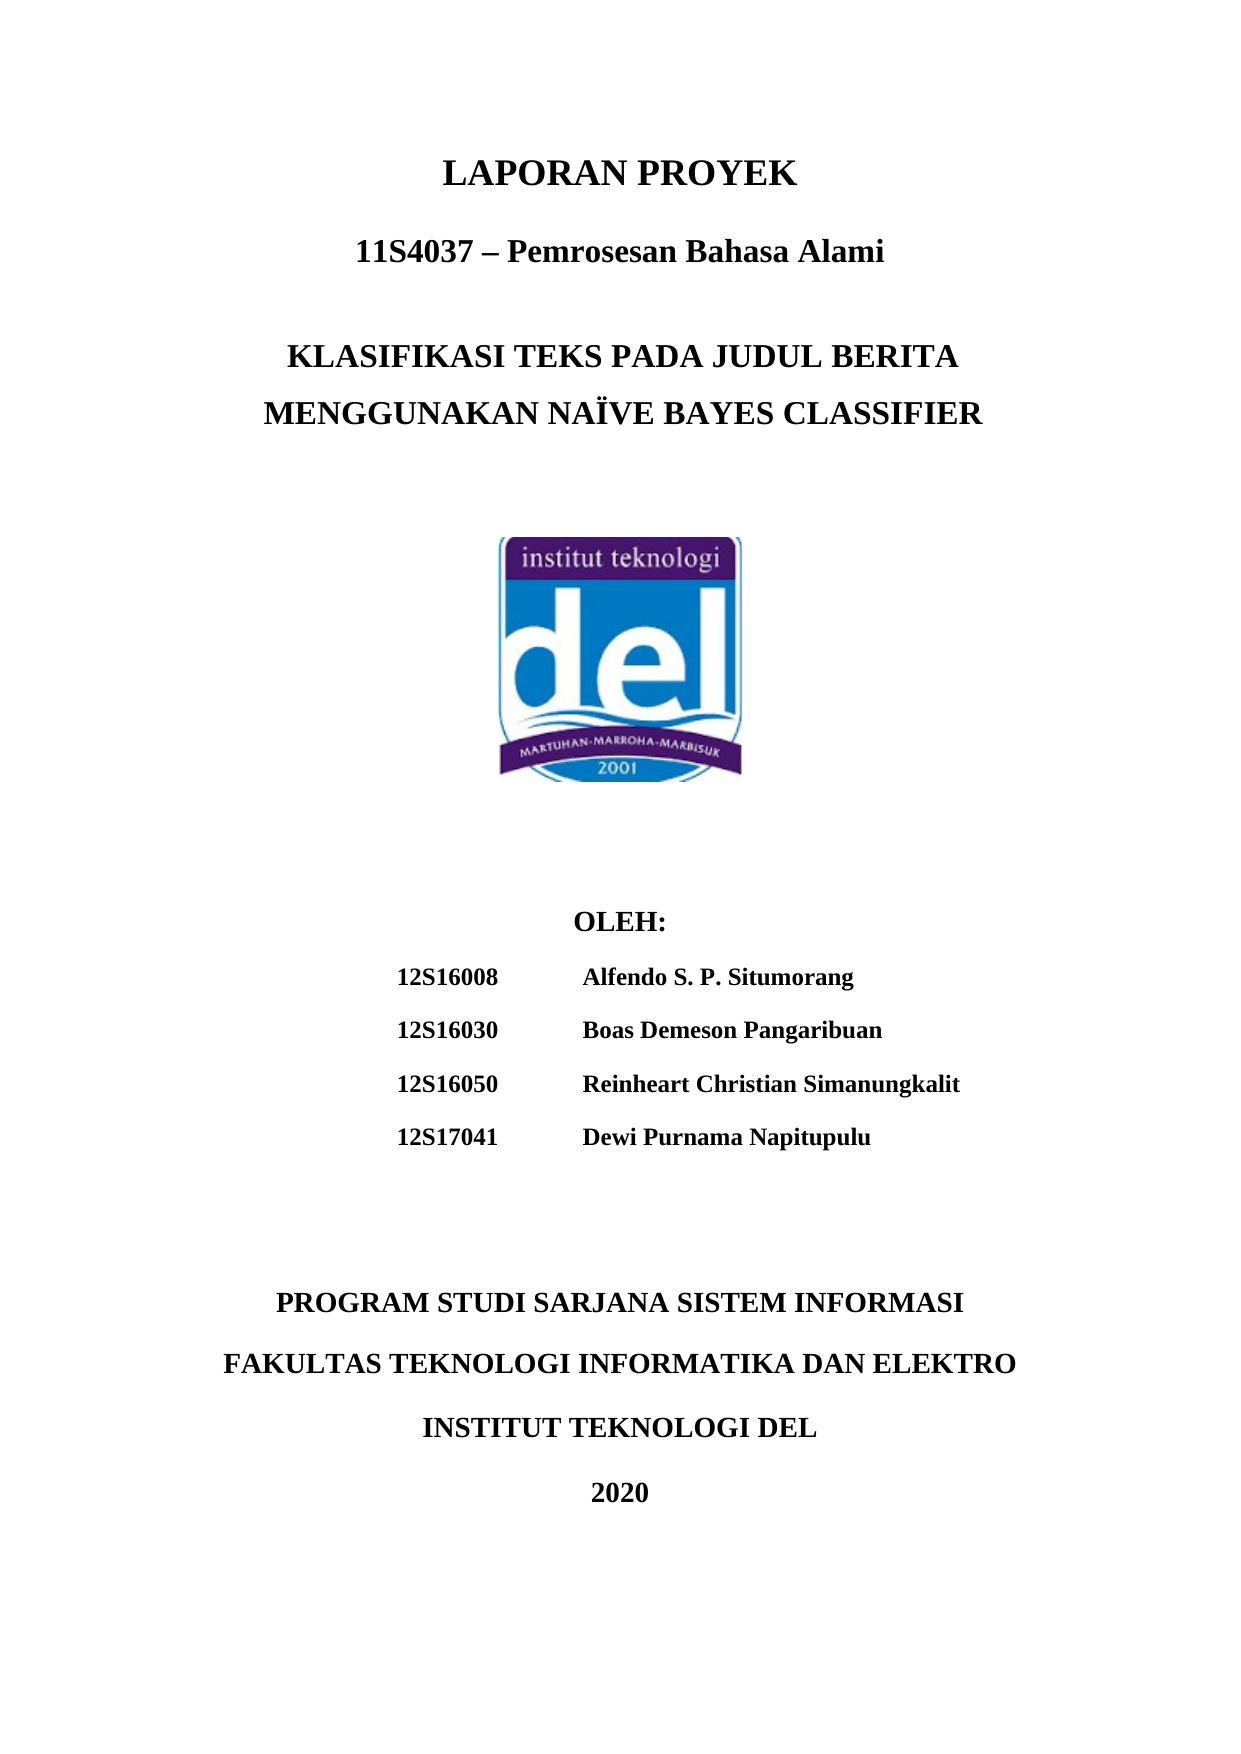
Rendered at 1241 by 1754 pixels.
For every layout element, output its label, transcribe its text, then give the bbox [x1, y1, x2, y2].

text 11S4037 – Pemrosesan Bahasa Alami [187, 231, 1052, 269]
text FAKULTAS TEKNOLOGI INFORMATIKA DAN ELEKTRO [187, 1346, 1053, 1379]
table_cell Reinheart Christian Simanungkalit [571, 1069, 974, 1122]
table_header Alfendo S. P. Situmorang [571, 962, 974, 1016]
text OLEH: [187, 904, 1052, 937]
picture [498, 537, 743, 782]
table_cell Dewi Purnama Napitupulu [571, 1122, 974, 1176]
text INSTITUT TEKNOLOGI DEL [187, 1411, 1052, 1444]
text LAPORAN PROYEK [187, 150, 1052, 193]
table_cell 12S17041 [385, 1122, 571, 1176]
text PROGRAM STUDI SARJANA SISTEM INFORMASI [187, 1285, 1053, 1318]
table_cell Boas Demeson Pangaribuan [571, 1016, 974, 1069]
table_cell 12S16050 [385, 1069, 571, 1122]
text 2020 [187, 1475, 1052, 1509]
text KLASIFIKASI TEKS PADA JUDUL BERITA MENGGUNAKAN NAÏVE BAYES CLASSIFIER [193, 336, 1053, 432]
table_header 12S16008 [385, 962, 571, 1016]
table_cell 12S16030 [385, 1016, 571, 1069]
